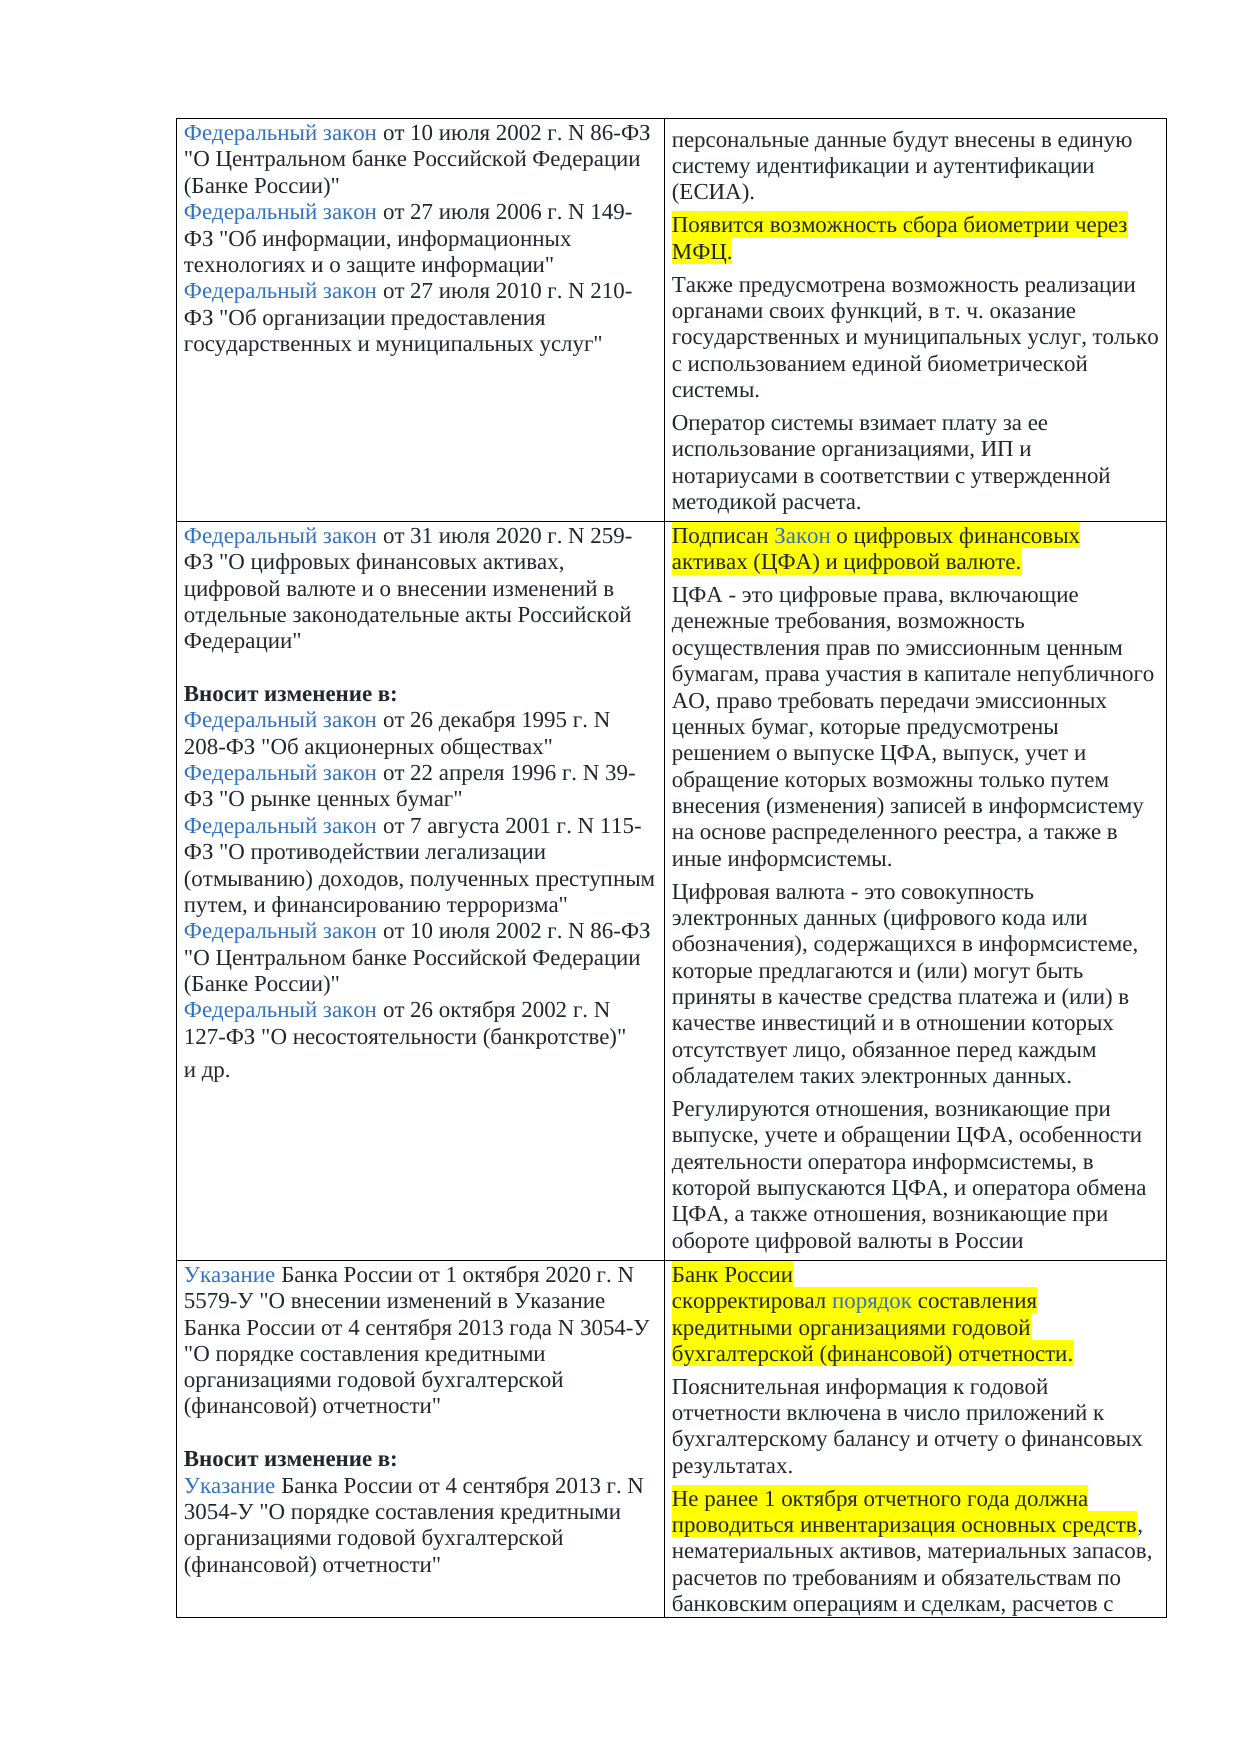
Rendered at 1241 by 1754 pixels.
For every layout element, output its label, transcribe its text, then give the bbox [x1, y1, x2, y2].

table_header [177, 119, 664, 521]
table_cell Подписан Закон о цифровых финансовых активах (ЦФА) и цифровой валюте. ЦФА - это цифровые права, включающие денежные требования, возможность осуществления прав по эмиссионным ценным бумагам, права участия в капитале непубличного АО, право требовать передачи эмиссионных ценных бумаг, которые предусмотрены решением о выпуске ЦФА, выпуск, учет и обращение которых возможны только путем внесения (изменения) записей в информсистему на основе распределенного реестра, а также в иные информсистемы. Цифровая валюта - это совокупность электронных данных (цифрового кода или обозначения), содержащихся в информсистеме, которые предлагаются и (или) могут быть приняты в качестве средства платежа и (или) в качестве инвестиций и в отношении которых отсутствует лицо, обязанное перед каждым обладателем таких электронных данных. Регулируются отношения, возникающие при выпуске, учете и обращении ЦФА, особенности деятельности оператора информсистемы, в которой выпускаются ЦФА, и оператора обмена ЦФА, а также отношения, возникающие при обороте цифровой валюты в России [665, 522, 1166, 1260]
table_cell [665, 1261, 1166, 1617]
table_cell Федеральный закон от 31 июля 2020 г. N 259-ФЗ "О цифровых финансовых активах, цифровой валюте и о внесении изменений в отдельные законодательные акты Российской Федерации" Вносит изменение в: Федеральный закон от 26 декабря 1995 г. N 208-ФЗ "Об акционерных обществах" Федеральный закон от 22 апреля 1996 г. N 39-ФЗ "О рынке ценных бумаг" Федеральный закон от 7 августа 2001 г. N 115-ФЗ "О противодействии легализации (отмыванию) доходов, полученных преступным путем, и финансированию терроризма" Федеральный закон от 10 июля 2002 г. N 86-ФЗ "О Центральном банке Российской Федерации (Банке России)" Федеральный закон от 26 октября 2002 г. N 127-ФЗ "О несостоятельности (банкротстве)" и др. [177, 522, 664, 1260]
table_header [665, 119, 1166, 521]
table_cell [177, 1261, 664, 1617]
